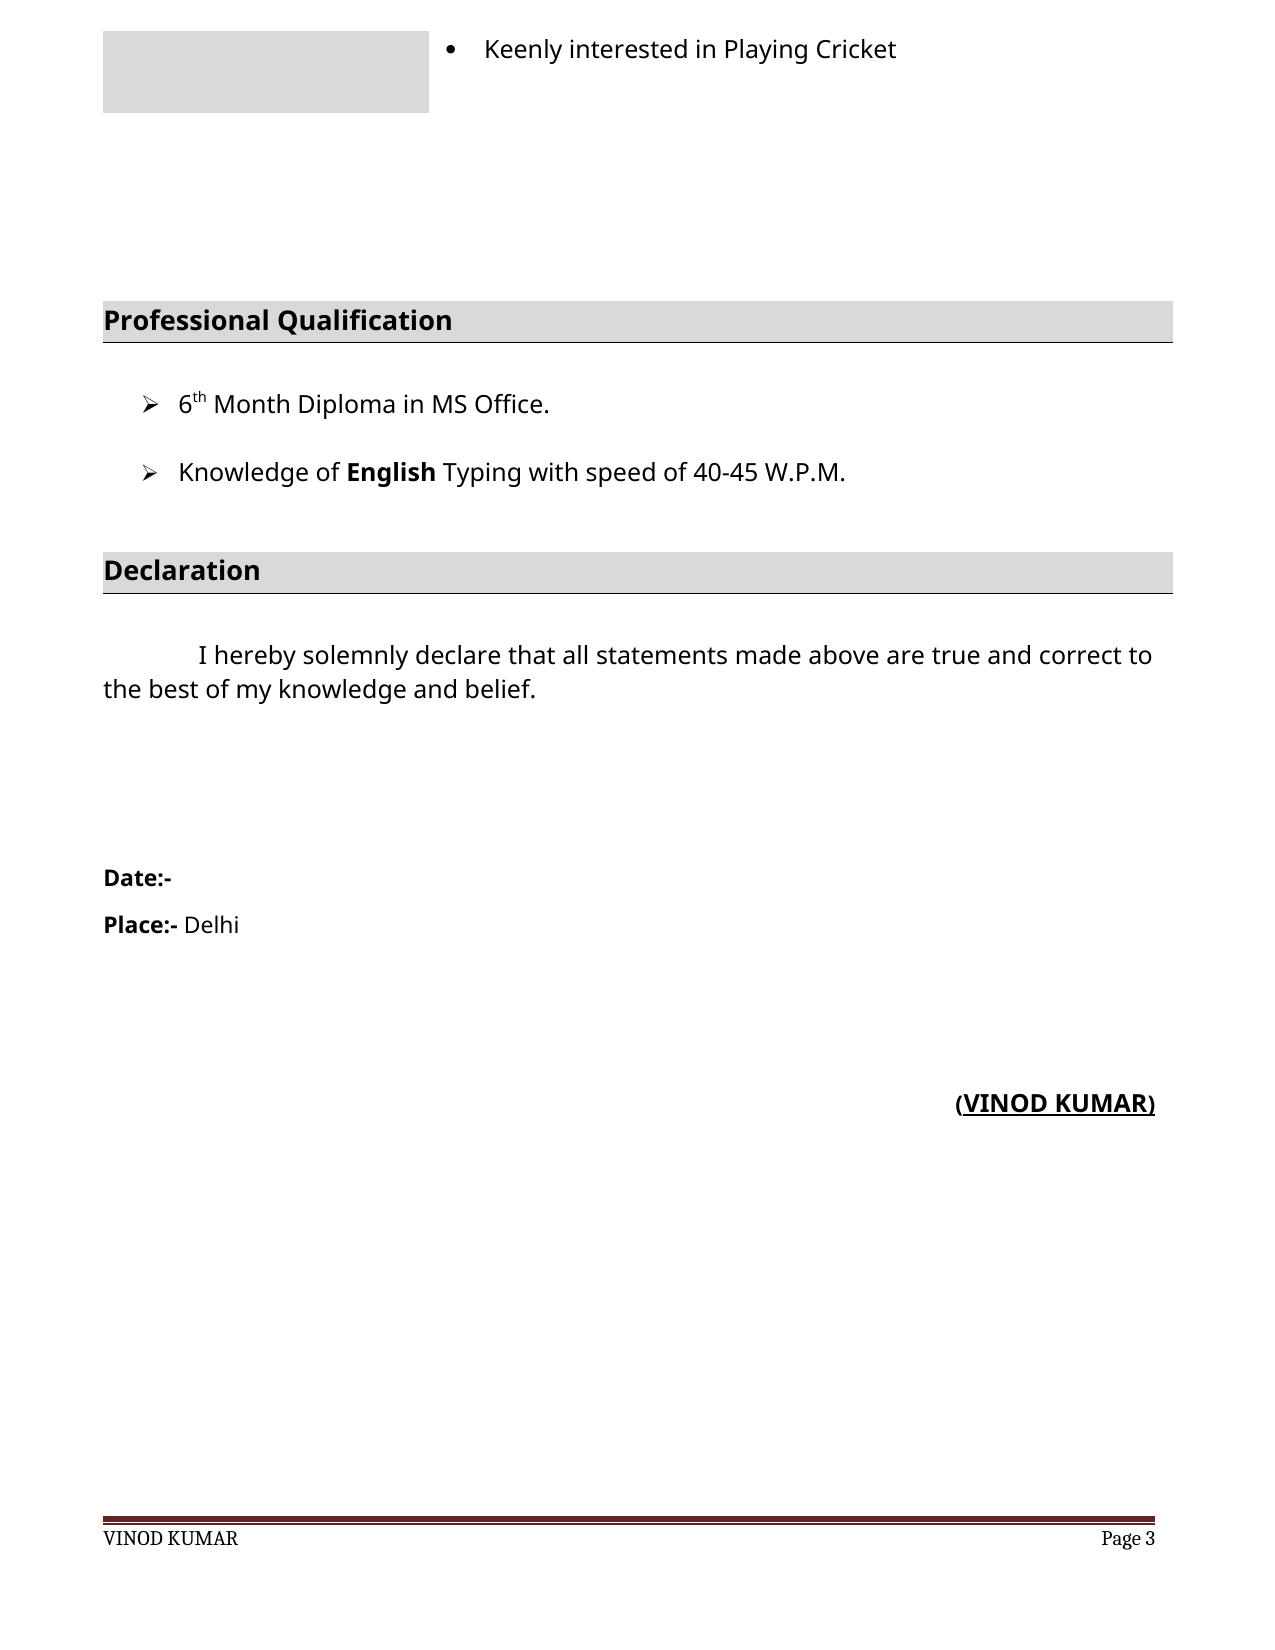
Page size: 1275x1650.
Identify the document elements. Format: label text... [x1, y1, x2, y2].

list 6th Month Diploma in MS Office. [141, 387, 1155, 421]
text Date:- [103, 862, 1155, 893]
text I hereby solemnly declare that all statements made above are true and correct to the best of my knowledge and belief. [103, 637, 1155, 739]
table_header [429, 31, 1216, 113]
text Professional Qualification [103, 301, 1173, 342]
text Declaration [103, 552, 1173, 593]
text Place:- Delhi [103, 909, 1155, 940]
list Knowledge of English Typing with speed of 40-45 W.P.M. [141, 455, 1155, 489]
text (VINOD KUMAR) [103, 1086, 1155, 1120]
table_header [103, 31, 429, 113]
